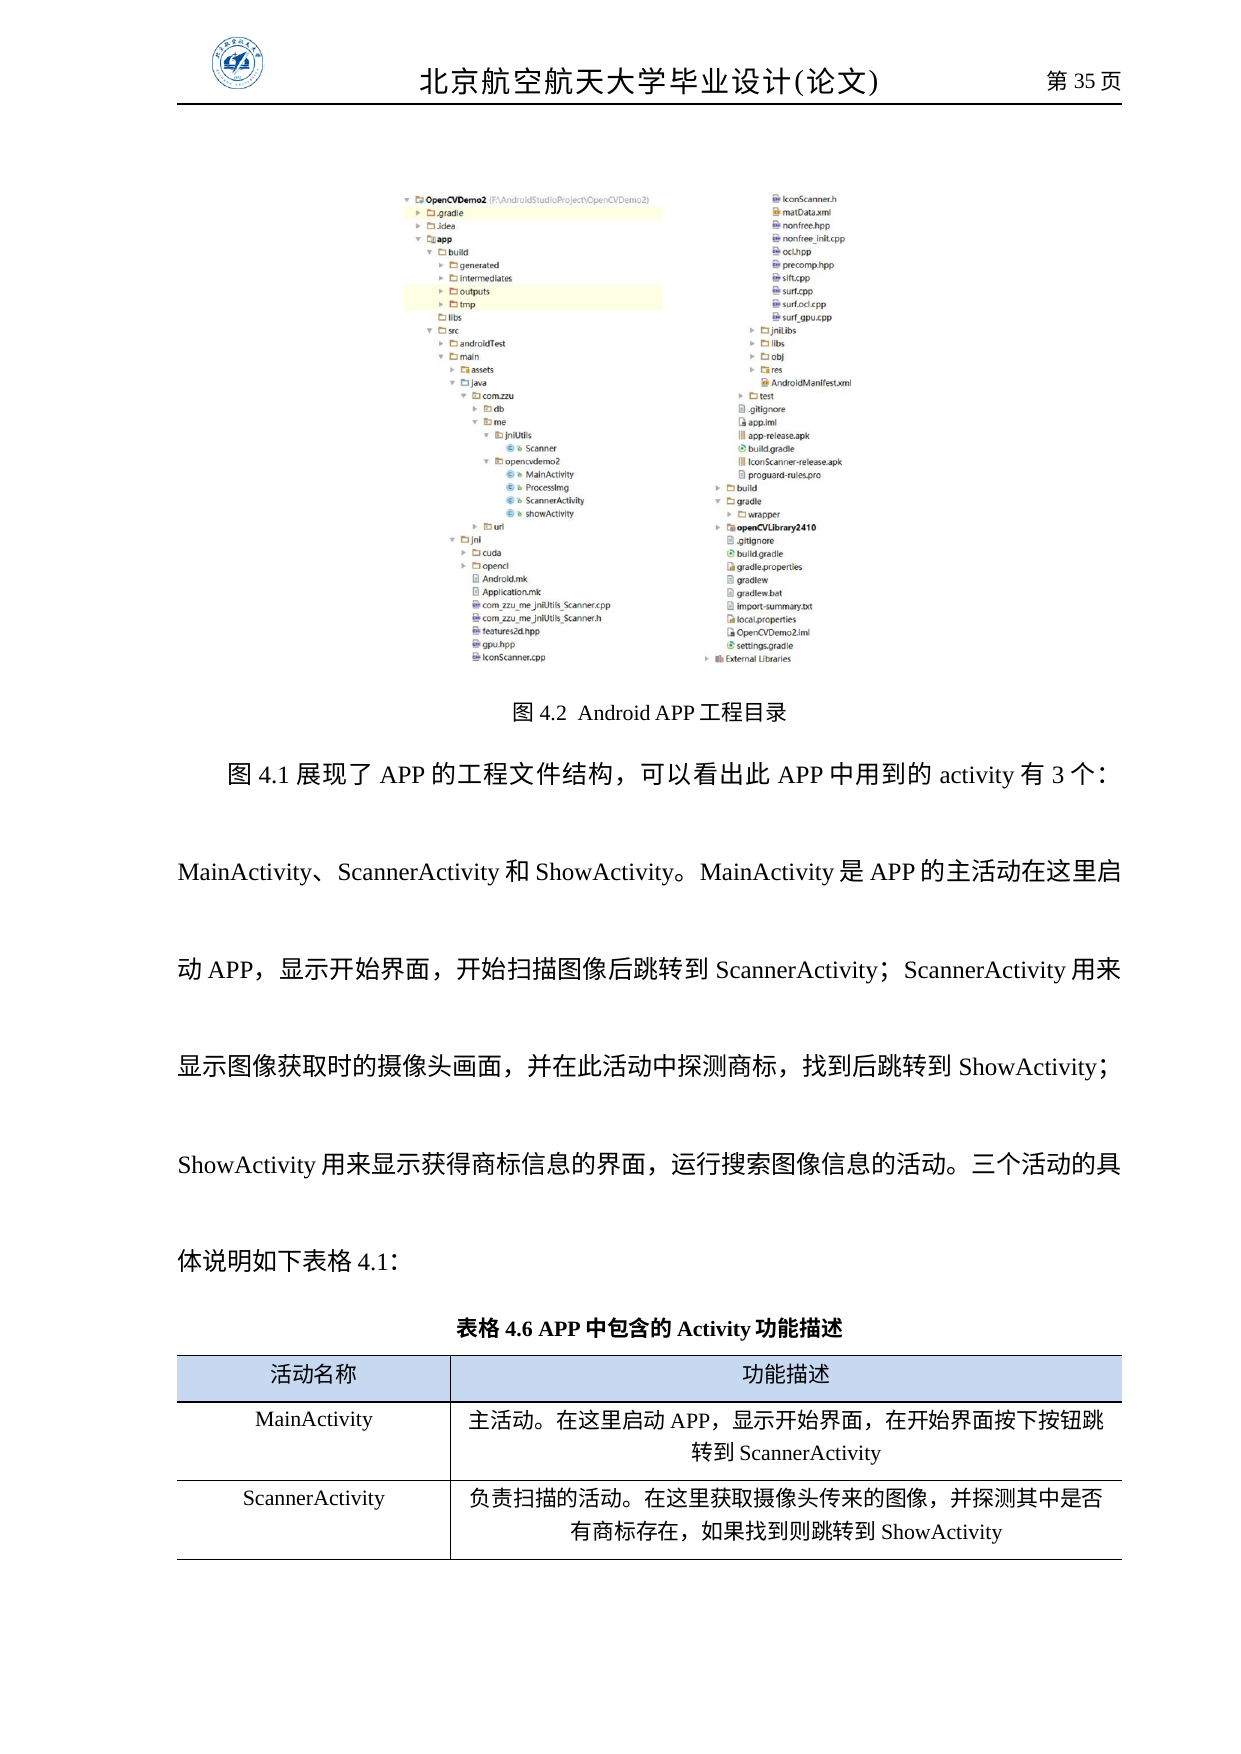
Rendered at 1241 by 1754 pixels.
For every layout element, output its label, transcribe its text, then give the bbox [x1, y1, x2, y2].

text 图4.1展现了APP的工程文件结构，可以看出此APP中用到的activity有3个：MainActivity、ScannerActivity和ShowActivity。MainActivity是APP的主活动在这里启动APP，显示开始界面，开始扫描图像后跳转到ScannerActivity；ScannerActivity用来显示图像获取时的摄像头画面，并在此活动中探测商标，找到后跳转到ShowActivity；ShowActivity用来显示获得商标信息的界面，运行搜索图像信息的活动。三个活动的具体说明如下表格4.1： [177, 740, 1122, 1292]
table_cell MainActivity [177, 1403, 450, 1480]
picture [210, 36, 265, 91]
table_cell ScannerActivity [177, 1481, 450, 1558]
table_cell 负责扫描的活动。在这里获取摄像头传来的图像，并探测其中是否有商标存在，如果找到则跳转到ShowActivity [451, 1481, 1122, 1558]
table_header 活动名称 [177, 1356, 450, 1401]
table_header 功能描述 [451, 1356, 1122, 1401]
picture [404, 192, 946, 665]
table_cell 主活动。在这里启动APP，显示开始界面，在开始界面按下按钮跳转到ScannerActivity [451, 1403, 1122, 1480]
